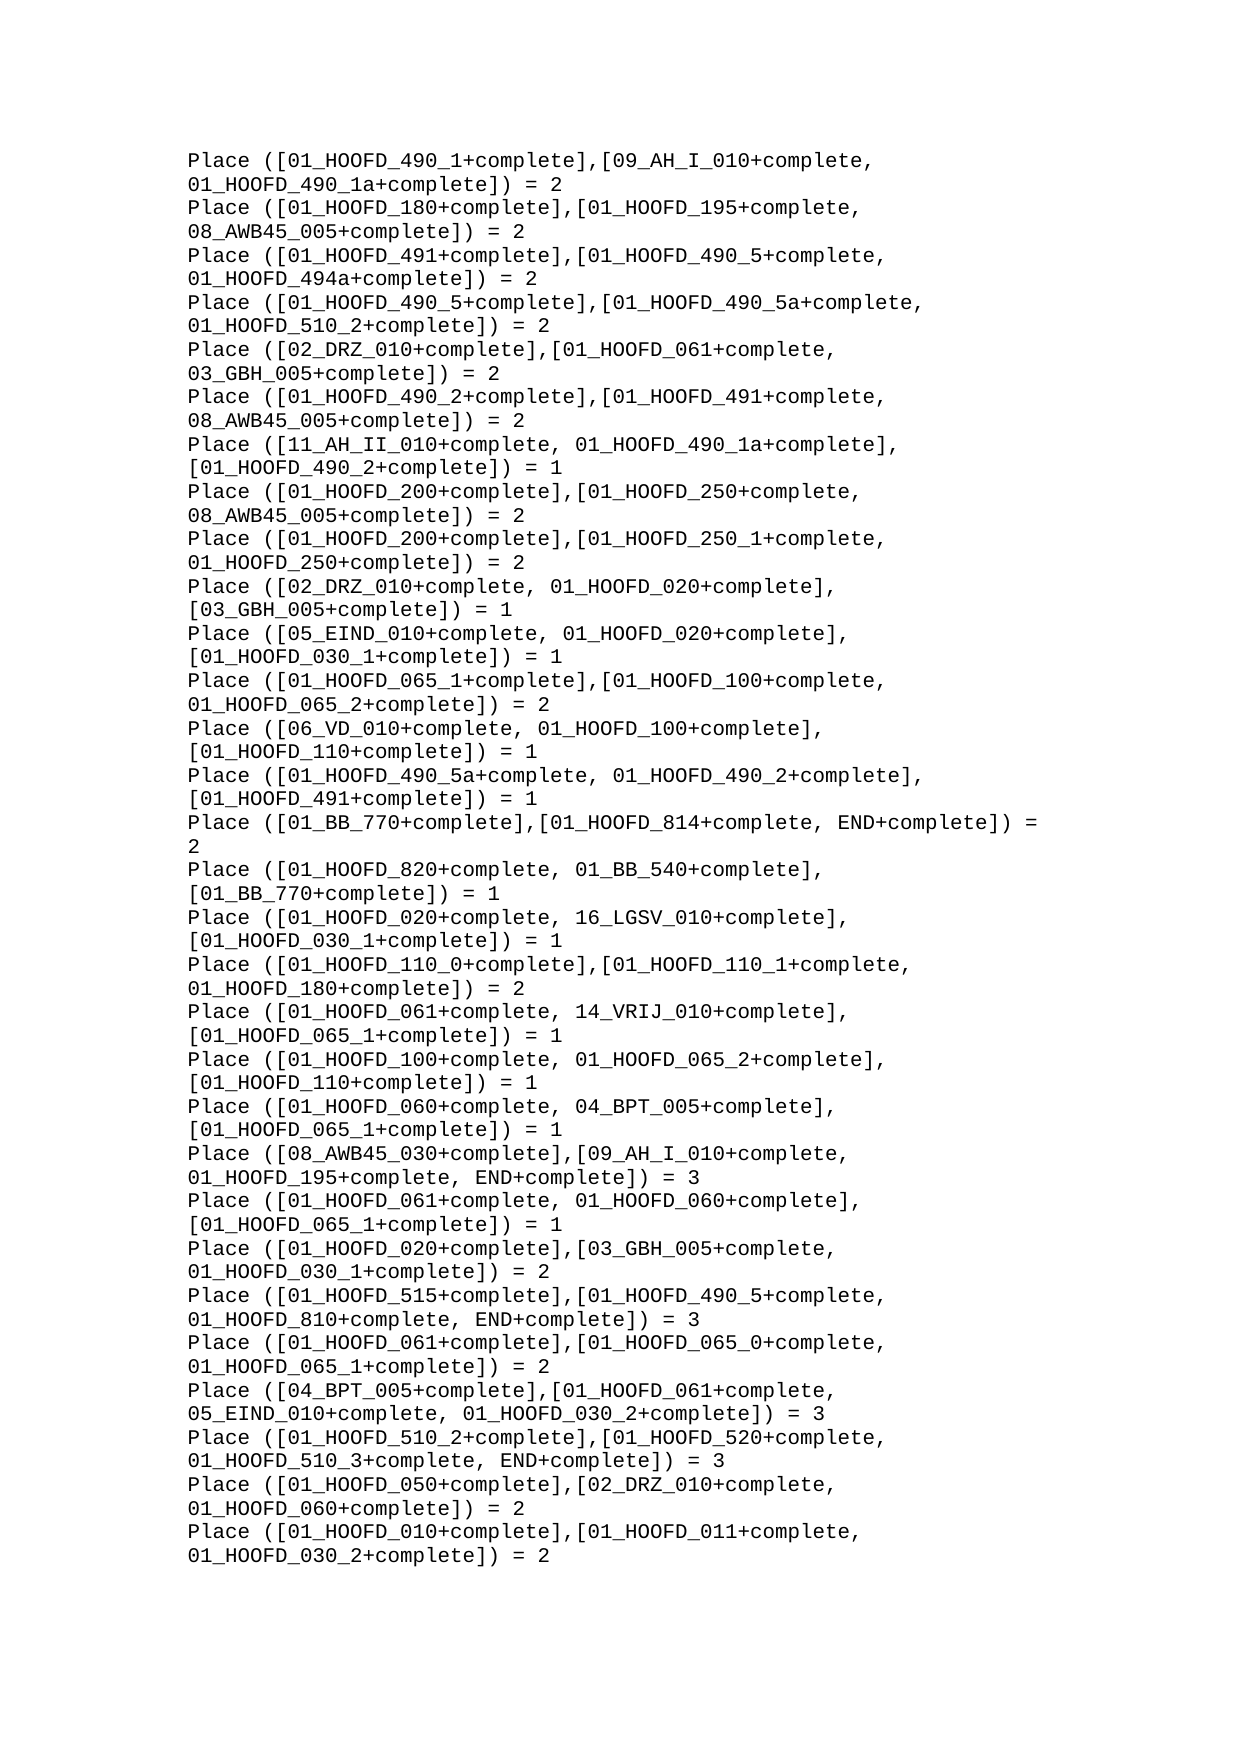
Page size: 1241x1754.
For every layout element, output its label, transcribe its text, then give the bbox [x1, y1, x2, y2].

text Place ([01_HOOFD_490_1+complete],[09_AH_I_010+complete, 01_HOOFD_490_1a+complete]) = 2 [187, 150, 1053, 197]
text Place ([08_AWB45_030+complete],[09_AH_I_010+complete, 01_HOOFD_195+complete, END+complete]) = 3 [187, 1143, 1053, 1190]
text Place ([04_BPT_005+complete],[01_HOOFD_061+complete, 05_EIND_010+complete, 01_HOOFD_030_2+complete]) = 3 [187, 1379, 1053, 1427]
text Place ([01_HOOFD_490_2+complete],[01_HOOFD_491+complete, 08_AWB45_005+complete]) = 2 [187, 386, 1053, 434]
text Place ([01_HOOFD_510_2+complete],[01_HOOFD_520+complete, 01_HOOFD_510_3+complete, END+complete]) = 3 [187, 1427, 1053, 1474]
text Place ([01_HOOFD_110_0+complete],[01_HOOFD_110_1+complete, 01_HOOFD_180+complete]) = 2 [187, 954, 1053, 1001]
text Place ([01_HOOFD_491+complete],[01_HOOFD_490_5+complete, 01_HOOFD_494a+complete]) = 2 [187, 244, 1053, 292]
text Place ([01_HOOFD_010+complete],[01_HOOFD_011+complete, 01_HOOFD_030_2+complete]) = 2 [187, 1521, 1053, 1569]
text Place ([01_HOOFD_020+complete, 16_LGSV_010+complete],[01_HOOFD_030_1+complete]) = 1 [187, 907, 1053, 954]
text Place ([01_HOOFD_515+complete],[01_HOOFD_490_5+complete, 01_HOOFD_810+complete, END+complete]) = 3 [187, 1285, 1053, 1332]
text Place ([01_HOOFD_200+complete],[01_HOOFD_250_1+complete, 01_HOOFD_250+complete]) = 2 [187, 528, 1053, 576]
text Place ([02_DRZ_010+complete, 01_HOOFD_020+complete],[03_GBH_005+complete]) = 1 [187, 576, 1053, 623]
text Place ([01_HOOFD_180+complete],[01_HOOFD_195+complete, 08_AWB45_005+complete]) = 2 [187, 197, 1053, 244]
text Place ([01_HOOFD_100+complete, 01_HOOFD_065_2+complete],[01_HOOFD_110+complete]) = 1 [187, 1048, 1053, 1096]
text Place ([01_HOOFD_490_5+complete],[01_HOOFD_490_5a+complete, 01_HOOFD_510_2+complete]) = 2 [187, 292, 1053, 339]
text Place ([01_HOOFD_020+complete],[03_GBH_005+complete, 01_HOOFD_030_1+complete]) = 2 [187, 1238, 1053, 1285]
text Place ([01_HOOFD_050+complete],[02_DRZ_010+complete, 01_HOOFD_060+complete]) = 2 [187, 1474, 1053, 1521]
text Place ([01_BB_770+complete],[01_HOOFD_814+complete, END+complete]) = 2 [187, 812, 1053, 859]
text Place ([11_AH_II_010+complete, 01_HOOFD_490_1a+complete],[01_HOOFD_490_2+complete]) = 1 [187, 434, 1053, 481]
text Place ([02_DRZ_010+complete],[01_HOOFD_061+complete, 03_GBH_005+complete]) = 2 [187, 339, 1053, 386]
text Place ([01_HOOFD_490_5a+complete, 01_HOOFD_490_2+complete],[01_HOOFD_491+complete]) = 1 [187, 765, 1053, 812]
text Place ([06_VD_010+complete, 01_HOOFD_100+complete],[01_HOOFD_110+complete]) = 1 [187, 717, 1053, 765]
text Place ([01_HOOFD_065_1+complete],[01_HOOFD_100+complete, 01_HOOFD_065_2+complete]) = 2 [187, 670, 1053, 717]
text Place ([05_EIND_010+complete, 01_HOOFD_020+complete],[01_HOOFD_030_1+complete]) = 1 [187, 623, 1053, 670]
text Place ([01_HOOFD_200+complete],[01_HOOFD_250+complete, 08_AWB45_005+complete]) = 2 [187, 481, 1053, 528]
text Place ([01_HOOFD_820+complete, 01_BB_540+complete],[01_BB_770+complete]) = 1 [187, 859, 1053, 907]
text Place ([01_HOOFD_061+complete, 14_VRIJ_010+complete],[01_HOOFD_065_1+complete]) = 1 [187, 1001, 1053, 1048]
text Place ([01_HOOFD_060+complete, 04_BPT_005+complete],[01_HOOFD_065_1+complete]) = 1 [187, 1096, 1053, 1143]
text Place ([01_HOOFD_061+complete, 01_HOOFD_060+complete],[01_HOOFD_065_1+complete]) = 1 [187, 1190, 1053, 1238]
text Place ([01_HOOFD_061+complete],[01_HOOFD_065_0+complete, 01_HOOFD_065_1+complete]) = 2 [187, 1332, 1053, 1379]
